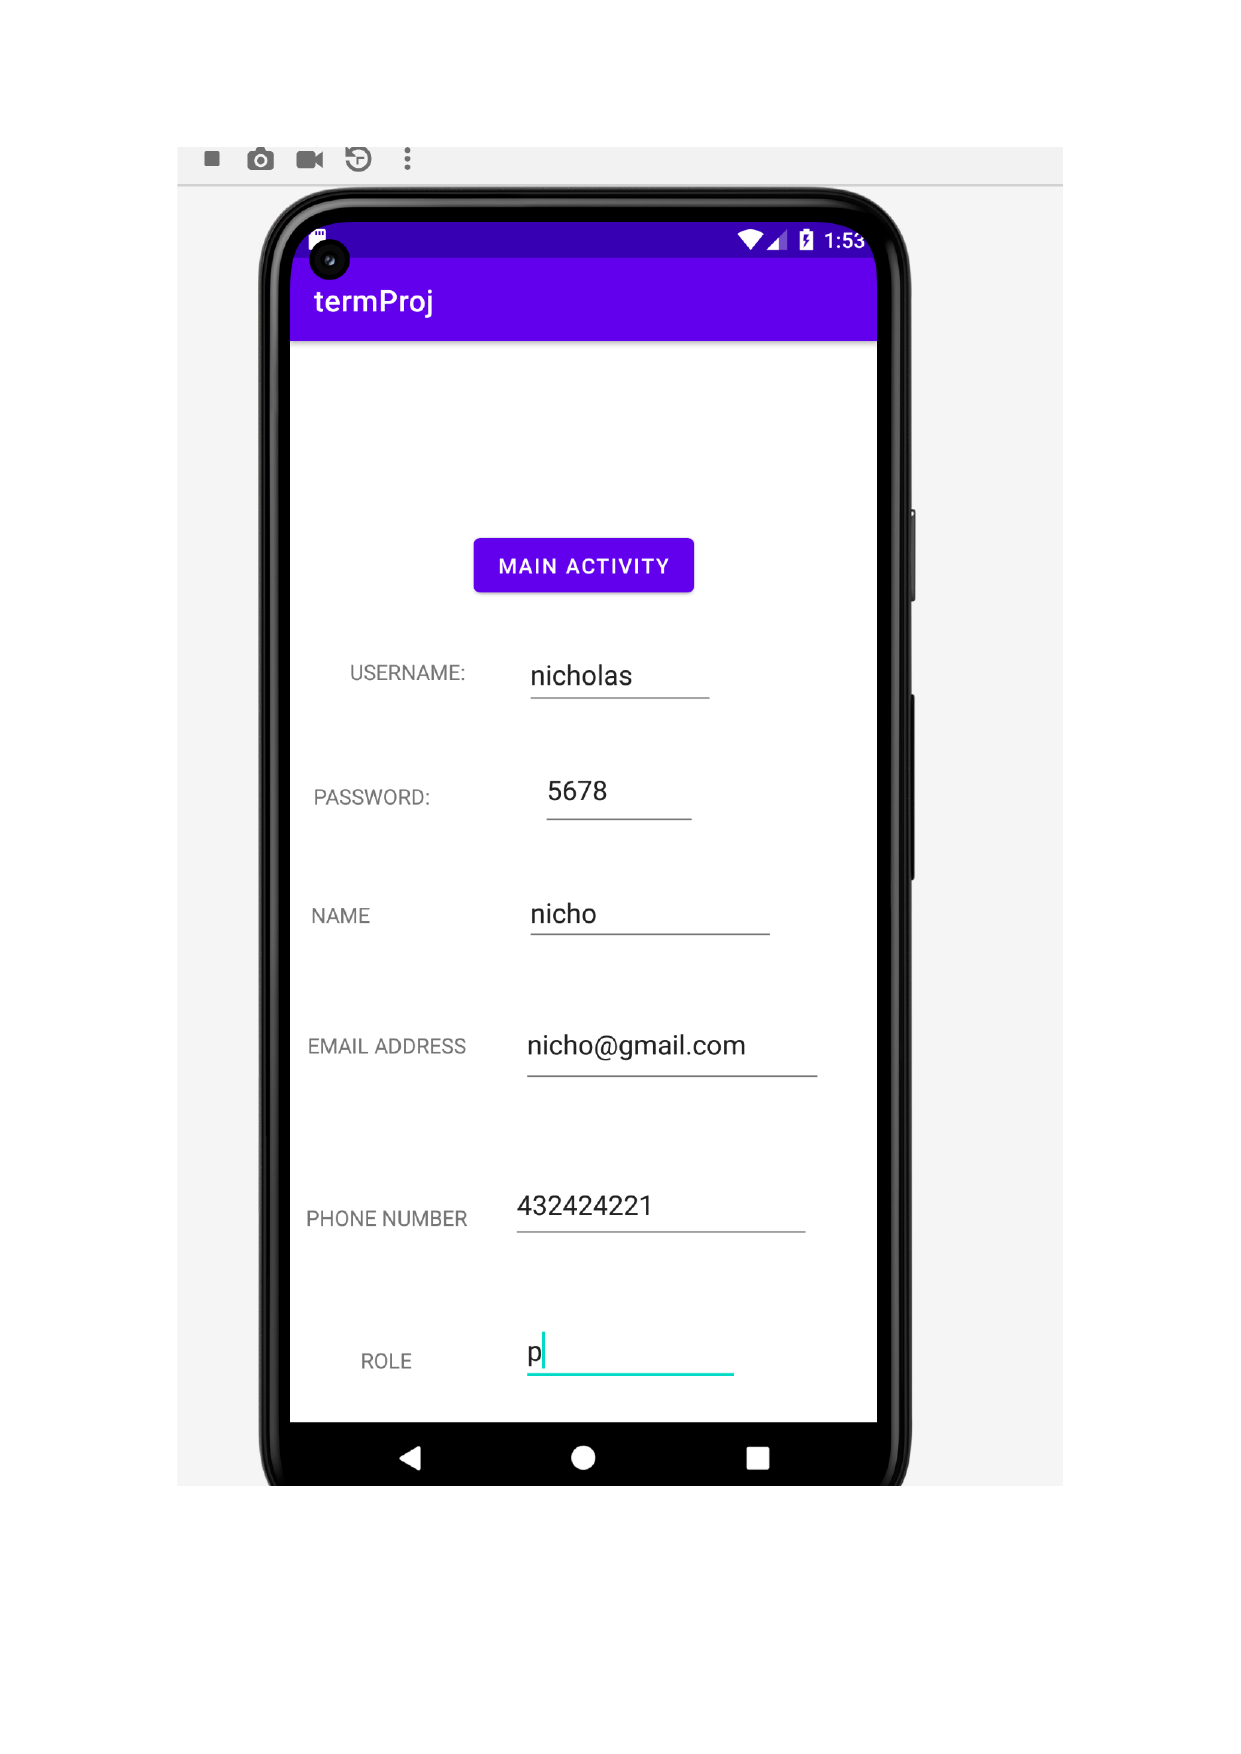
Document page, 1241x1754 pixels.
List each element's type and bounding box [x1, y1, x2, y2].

picture [177, 147, 1063, 1486]
